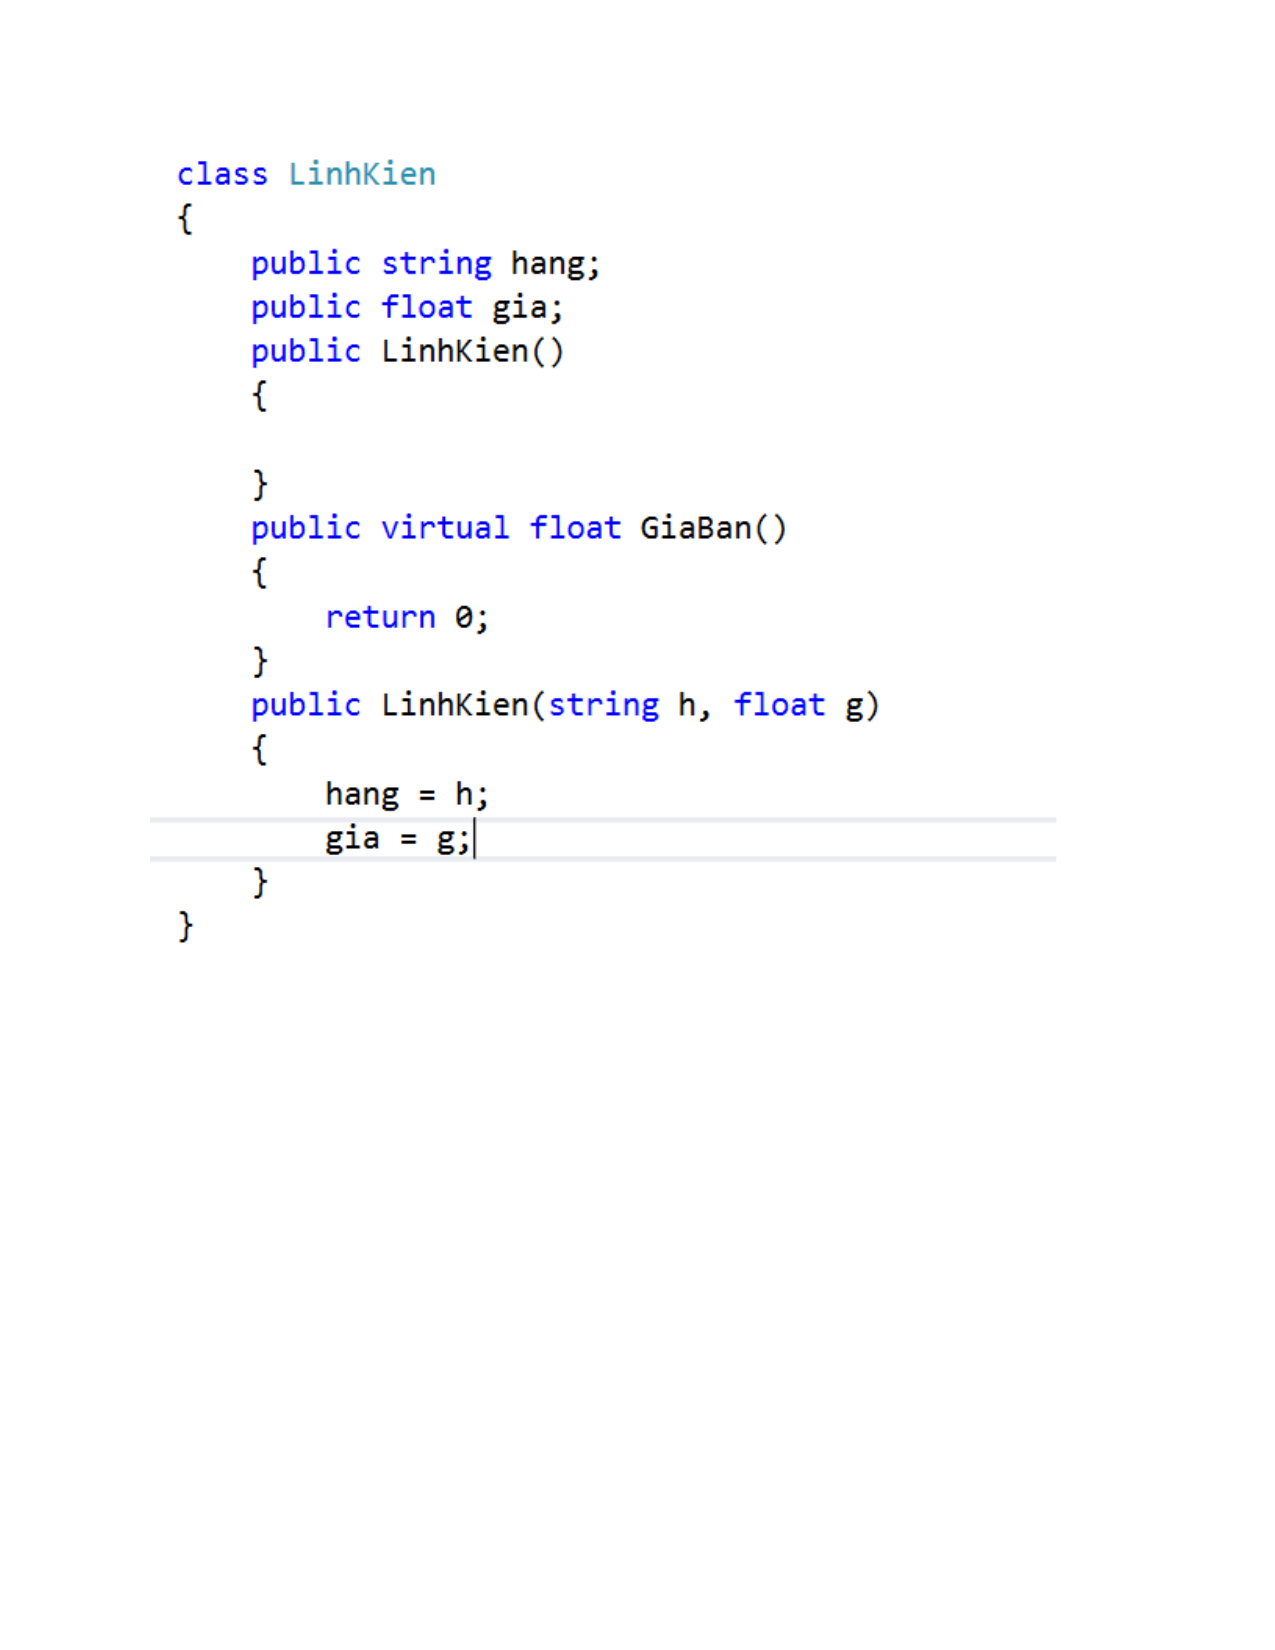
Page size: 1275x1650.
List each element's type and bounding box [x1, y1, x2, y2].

picture [150, 150, 1057, 974]
